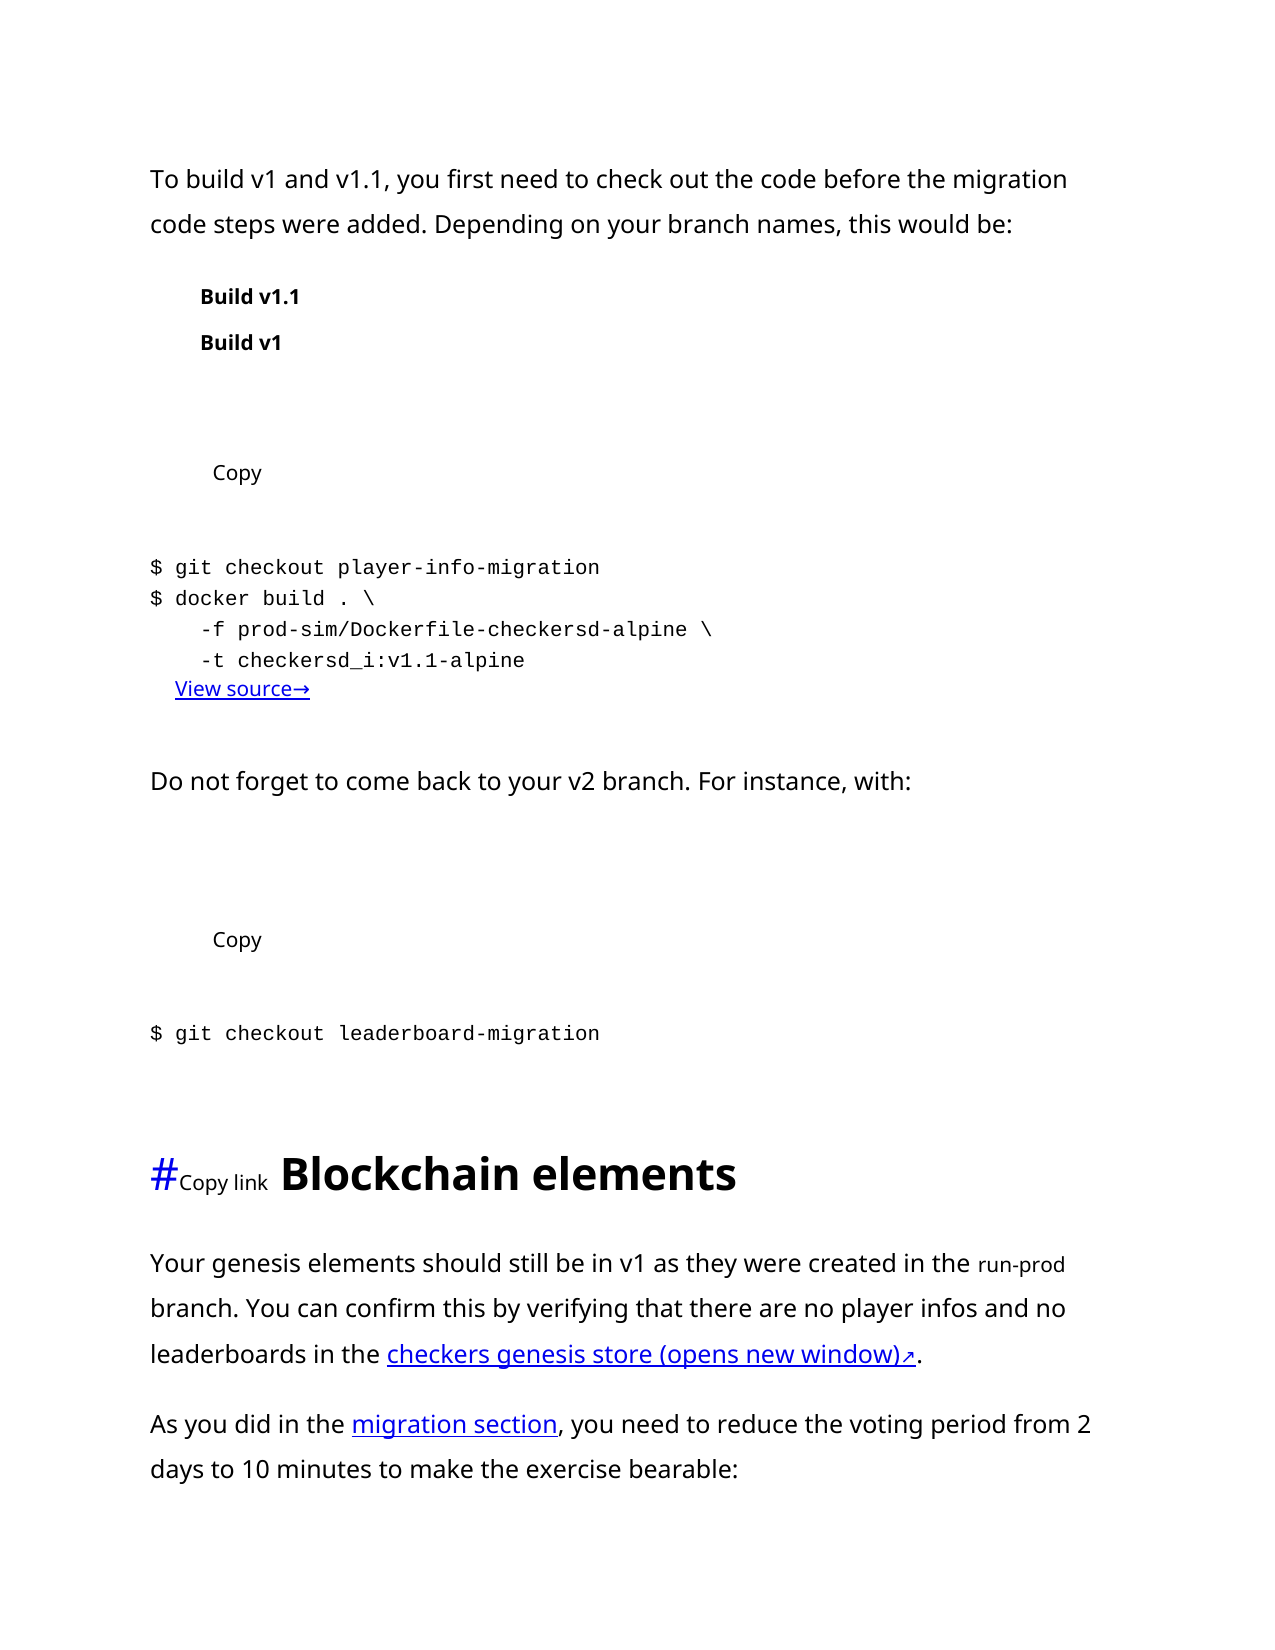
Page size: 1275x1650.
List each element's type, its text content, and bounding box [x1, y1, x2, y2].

text Build v1 [200, 311, 1125, 356]
text $ git checkout player-info-migration [150, 549, 1125, 580]
text Build v1.1 [200, 266, 1125, 311]
text $ docker build . \ [150, 580, 1125, 612]
text Copy [194, 910, 1094, 966]
text $ git checkout leaderboard-migration [150, 1016, 1125, 1047]
text To build v1 and v1.1, you first need to check out the code before the migration code steps were added. Depending on your branch names, this would be: [150, 150, 1125, 241]
text View source→ [175, 674, 1080, 703]
text -f prod-sim/Dockerfile-checkersd-alpine \ [150, 612, 1125, 643]
text Copy [194, 444, 1094, 499]
text -t checkersd_i:v1.1-alpine [150, 643, 1125, 674]
text As you did in the migration section, you need to reduce the voting period from 2 days to 10 minutes to make the exercise bearable: [150, 1396, 1125, 1486]
text Your genesis elements should still be in v1 as they were created in the run-prod branch. You can confirm this by verifying that there are no player infos and no leaderboards in the checkers genesis store (opens new window)↗. [150, 1234, 1125, 1371]
text #Copy link Blockchain elements [150, 1141, 1125, 1203]
text Do not forget to come back to your v2 branch. For instance, with: [150, 753, 1125, 798]
